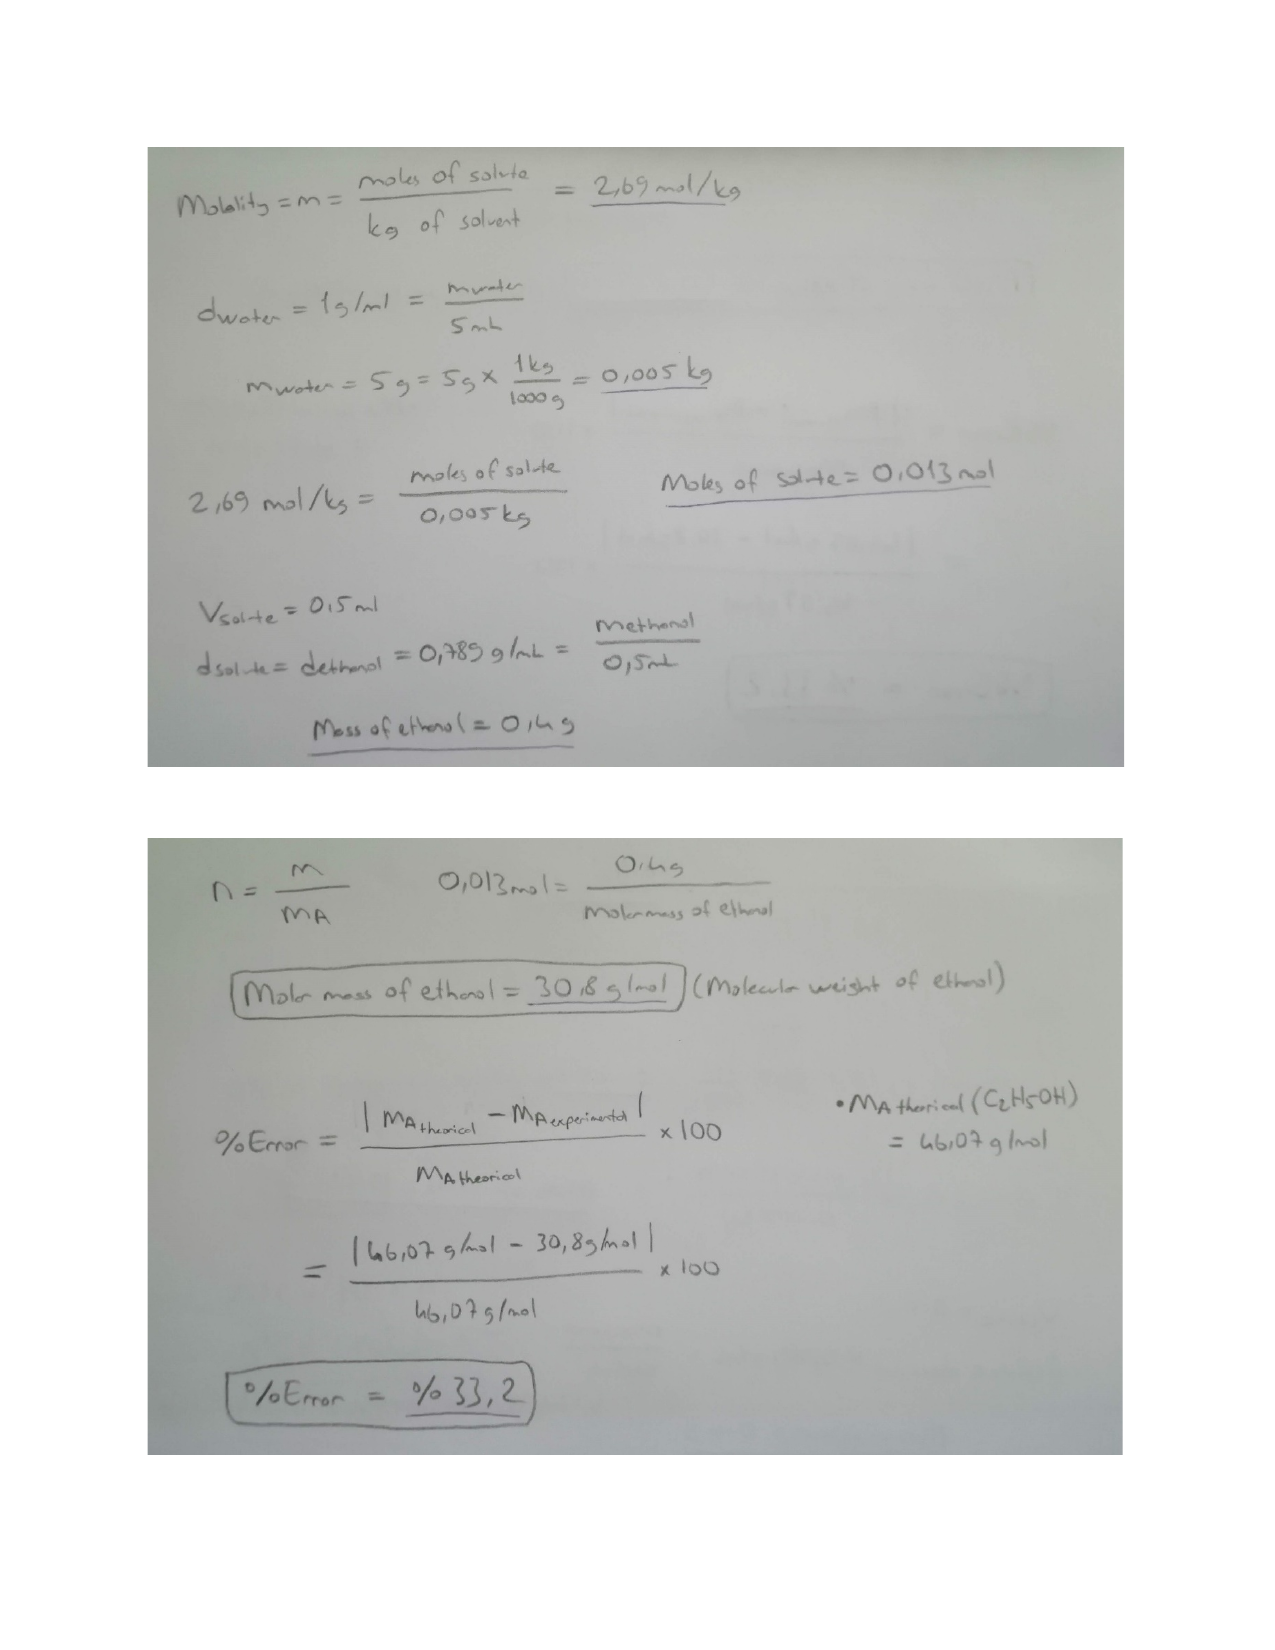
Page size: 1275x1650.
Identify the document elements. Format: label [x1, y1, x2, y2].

picture [147, 838, 1123, 1455]
picture [147, 147, 1125, 767]
